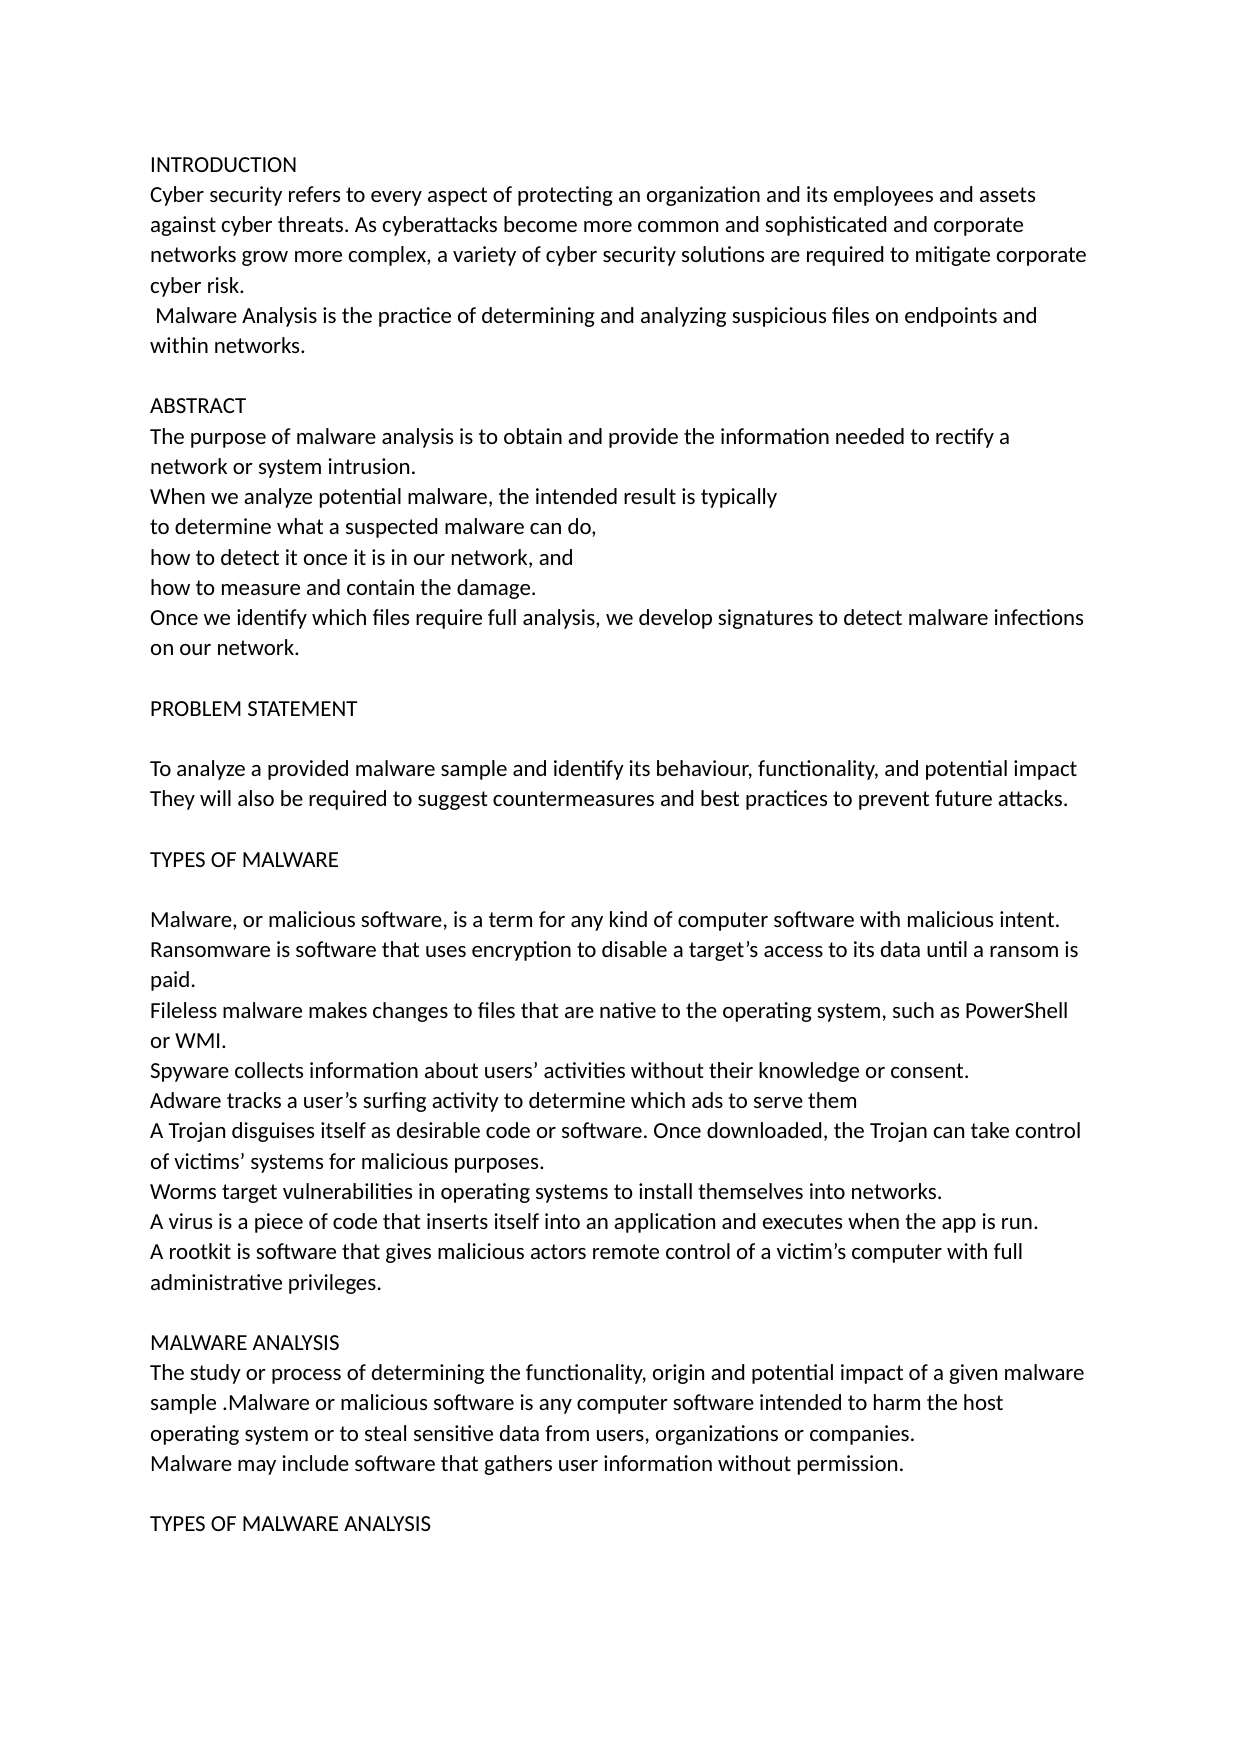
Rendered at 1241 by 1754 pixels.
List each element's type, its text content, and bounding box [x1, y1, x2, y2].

text Cyber security refers to every aspect of protecting an organization and its employees and assets against cyber threats. As cyberattacks become more common and sophisticated and corporate networks grow more complex, a variety of cyber security solutions are required to mitigate corporate cyber risk. [150, 180, 1090, 299]
text Spyware collects information about users’ activities without their knowledge or consent. [150, 1056, 1090, 1084]
text A Trojan disguises itself as desirable code or software. Once downloaded, the Trojan can take control of victims’ systems for malicious purposes. [150, 1117, 1090, 1175]
text They will also be required to suggest countermeasures and best practices to prevent future attacks. [150, 784, 1090, 812]
text Malware, or malicious software, is a term for any kind of computer software with malicious intent. [150, 905, 1090, 933]
text The purpose of malware analysis is to obtain and provide the information needed to rectify a network or system intrusion. [150, 422, 1090, 480]
text Fileless malware makes changes to files that are native to the operating system, such as PowerShell or WMI. [150, 996, 1090, 1054]
text INTRODUCTION [150, 150, 1090, 178]
text how to measure and contain the damage. [150, 573, 1090, 601]
text Ransomware is software that uses encryption to disable a target’s access to its data until a ransom is paid. [150, 935, 1090, 994]
text Once we identify which files require full analysis, we develop signatures to detect malware infections on our network. [150, 603, 1090, 661]
text Malware may include software that gathers user information without permission. [150, 1449, 1090, 1477]
text When we analyze potential malware, the intended result is typically [150, 482, 1090, 510]
text Adware tracks a user’s surfing activity to determine which ads to serve them [150, 1086, 1090, 1114]
text To analyze a provided malware sample and identify its behaviour, functionality, and potential impact [150, 754, 1090, 782]
text ABSTRACT [150, 392, 1090, 420]
text Malware Analysis is the practice of determining and analyzing suspicious files on endpoints and within networks. [150, 301, 1090, 359]
text A virus is a piece of code that inserts itself into an application and executes when the app is run. [150, 1207, 1090, 1235]
text PROBLEM STATEMENT [150, 694, 1090, 722]
text how to detect it once it is in our network, and [150, 543, 1090, 571]
text TYPES OF MALWARE ANALYSIS [150, 1509, 1090, 1537]
text to determine what a suspected malware can do, [150, 512, 1090, 541]
text MALWARE ANALYSIS [150, 1328, 1090, 1356]
text The study or process of determining the functionality, origin and potential impact of a given malware sample .Malware or malicious software is any computer software intended to harm the host operating system or to steal sensitive data from users, organizations or companies. [150, 1358, 1090, 1447]
text TYPES OF MALWARE [150, 845, 1090, 873]
text A rootkit is software that gives malicious actors remote control of a victim’s computer with full administrative privileges. [150, 1237, 1090, 1296]
text Worms target vulnerabilities in operating systems to install themselves into networks. [150, 1177, 1090, 1205]
